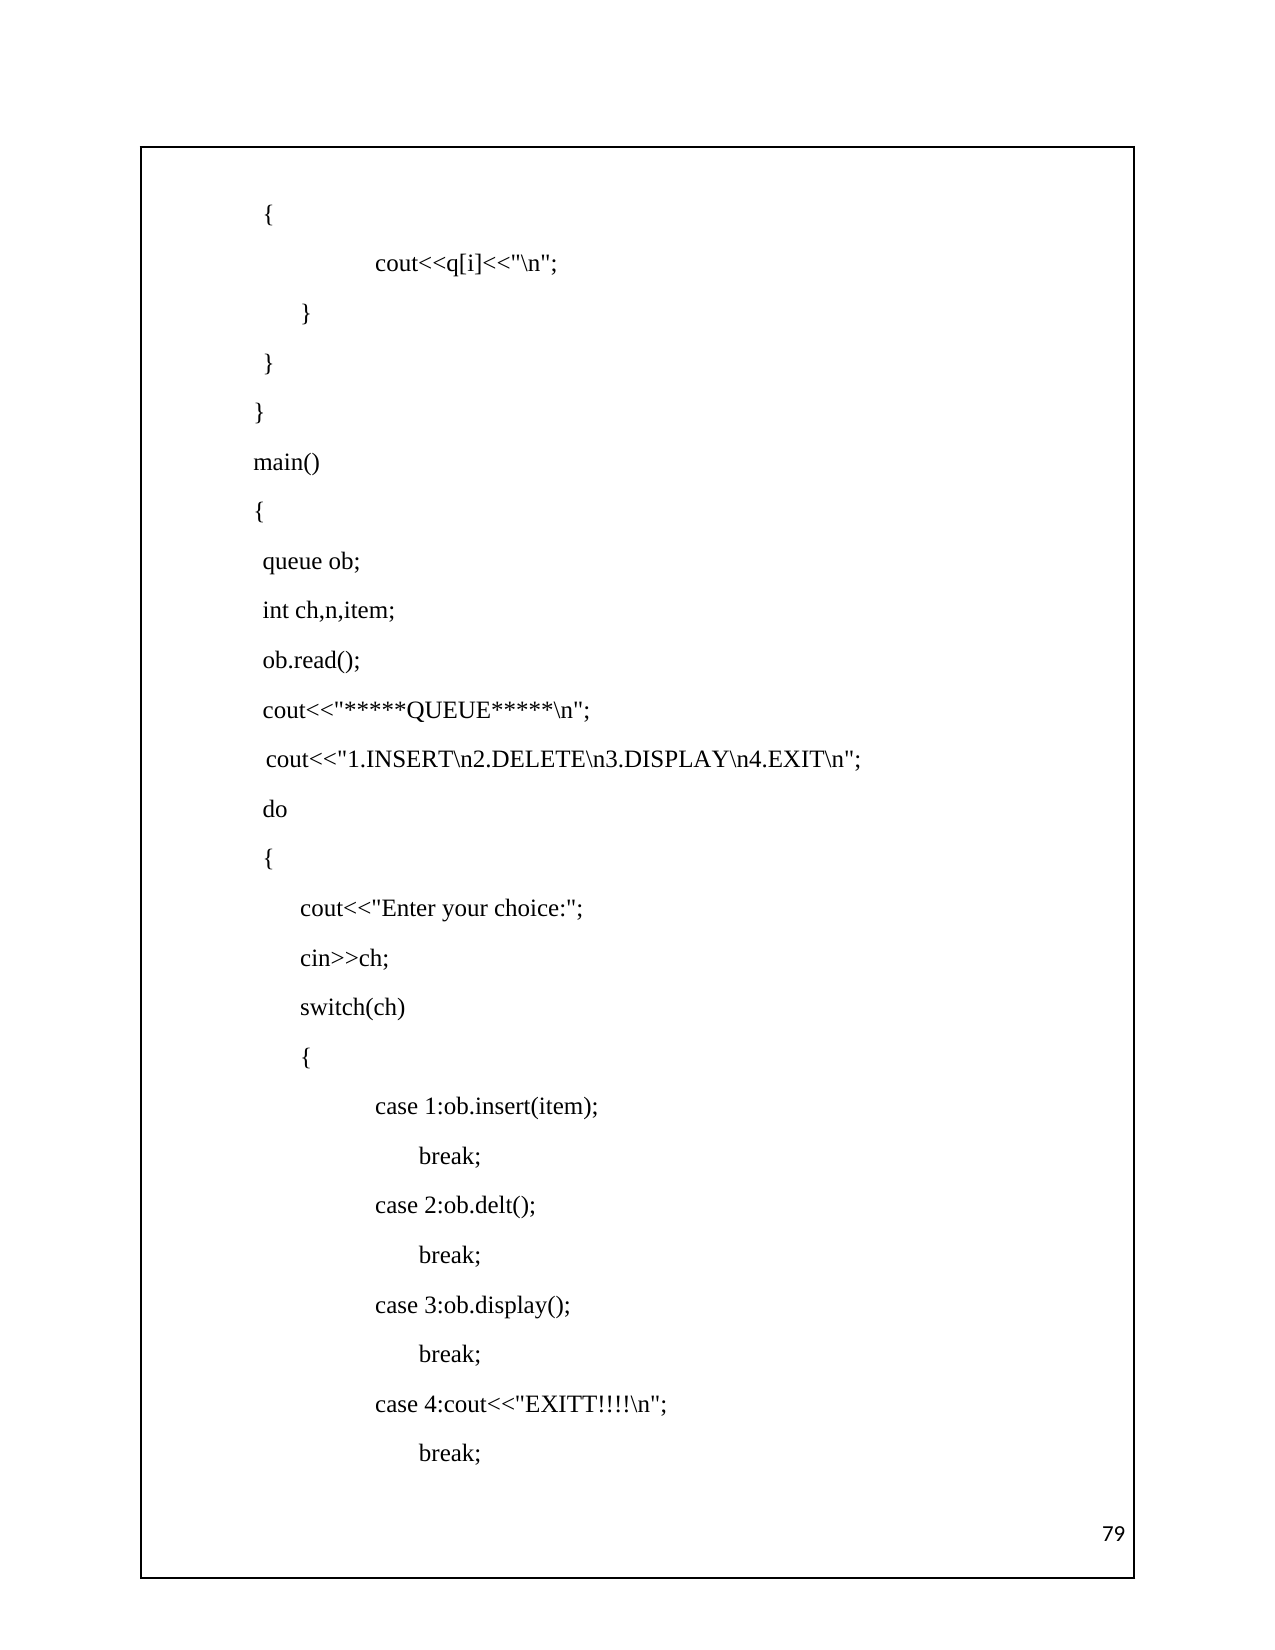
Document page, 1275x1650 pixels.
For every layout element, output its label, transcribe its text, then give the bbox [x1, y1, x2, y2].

text cin>>ch; [253, 943, 1125, 971]
text cout<<"Enter your choice:"; [253, 893, 1125, 922]
text case 4:cout<<"EXITT!!!!\n"; [253, 1389, 1125, 1418]
text int ch,n,item; [253, 596, 1125, 624]
text case 1:ob.insert(item); [253, 1091, 1125, 1120]
text break; [253, 1339, 1125, 1368]
text queue ob; [253, 546, 1125, 575]
text { [253, 1042, 1125, 1071]
text { [253, 199, 1125, 228]
text break; [253, 1240, 1125, 1269]
text break; [253, 1438, 1125, 1467]
text case 3:ob.display(); [253, 1290, 1125, 1318]
text } [253, 348, 1125, 376]
text cout<<"*****QUEUE*****\n"; [253, 695, 1125, 723]
text ob.read(); [253, 645, 1125, 674]
text break; [253, 1141, 1125, 1170]
text do [253, 794, 1125, 823]
text { [253, 496, 1125, 525]
text } [253, 298, 1125, 327]
text { [253, 843, 1125, 872]
text } [253, 397, 1125, 426]
text cout<<"1.INSERT\n2.DELETE\n3.DISPLAY\n4.EXIT\n"; [253, 744, 1125, 773]
text switch(ch) [253, 992, 1125, 1021]
text main() [253, 447, 1125, 476]
text cout<<q[i]<<"\n"; [253, 248, 1125, 277]
text case 2:ob.delt(); [253, 1191, 1125, 1219]
